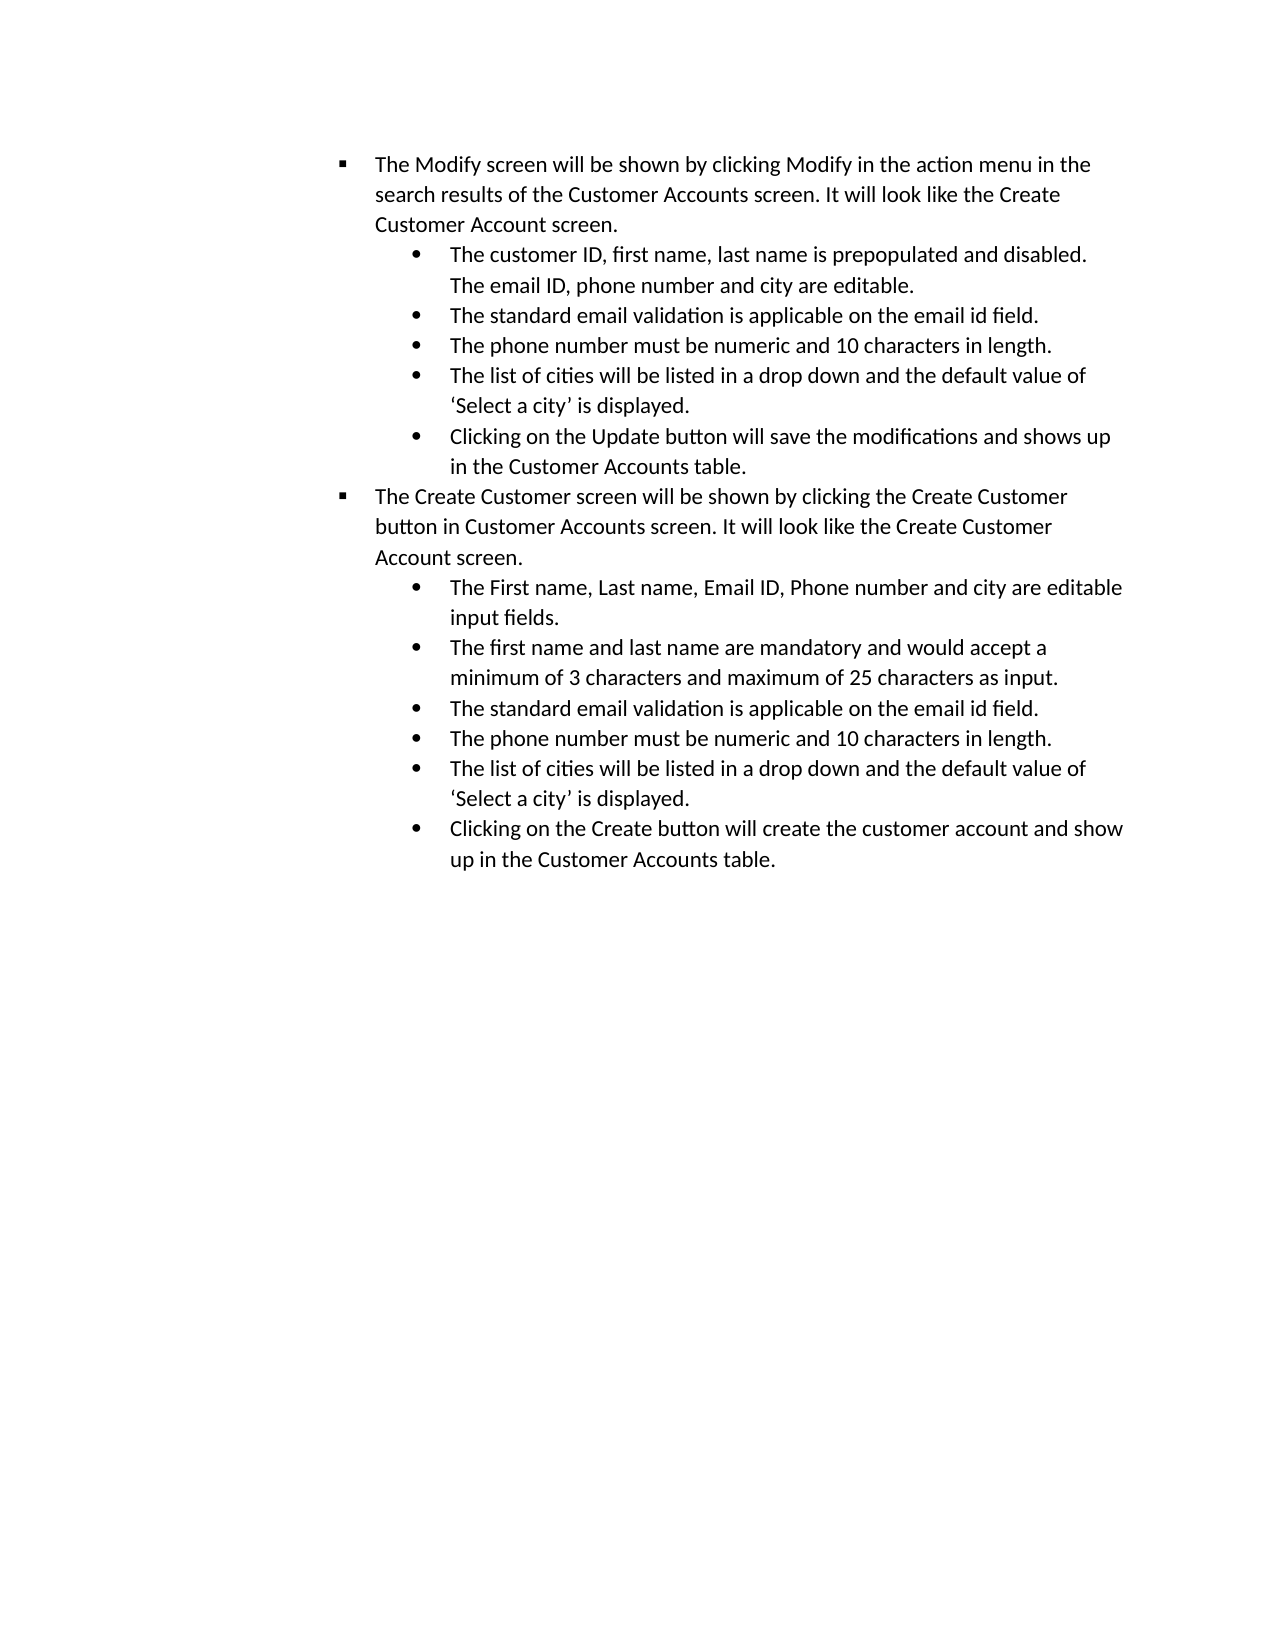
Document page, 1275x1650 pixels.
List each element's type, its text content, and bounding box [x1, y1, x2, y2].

list The phone number must be numeric and 10 characters in length. [412, 724, 1125, 752]
list The customer ID, first name, last name is prepopulated and disabled. The email ID, phone number and city are editable. [412, 241, 1125, 299]
list The phone number must be numeric and 10 characters in length. [412, 331, 1125, 359]
list The list of cities will be listed in a drop down and the default value of ‘Select a city’ is displayed. [412, 754, 1125, 812]
list The first name and last name are mandatory and would accept a minimum of 3 characters and maximum of 25 characters as input. [412, 633, 1125, 692]
list The First name, Last name, Email ID, Phone number and city are editable input fields. [412, 573, 1125, 631]
list The standard email validation is applicable on the email id field. [412, 694, 1125, 722]
list Clicking on the Create button will create the customer account and show up in the Customer Accounts table. [412, 814, 1125, 873]
list Clicking on the Update button will save the modifications and shows up in the Customer Accounts table. [412, 422, 1125, 480]
list The Modify screen will be shown by clicking Modify in the action menu in the search results of the Customer Accounts screen. It will look like the Create Customer Account screen. [337, 150, 1125, 238]
list The list of cities will be listed in a drop down and the default value of ‘Select a city’ is displayed. [412, 361, 1125, 420]
list The Create Customer screen will be shown by clicking the Create Customer button in Customer Accounts screen. It will look like the Create Customer Account screen. [337, 482, 1125, 571]
list The standard email validation is applicable on the email id field. [412, 301, 1125, 329]
